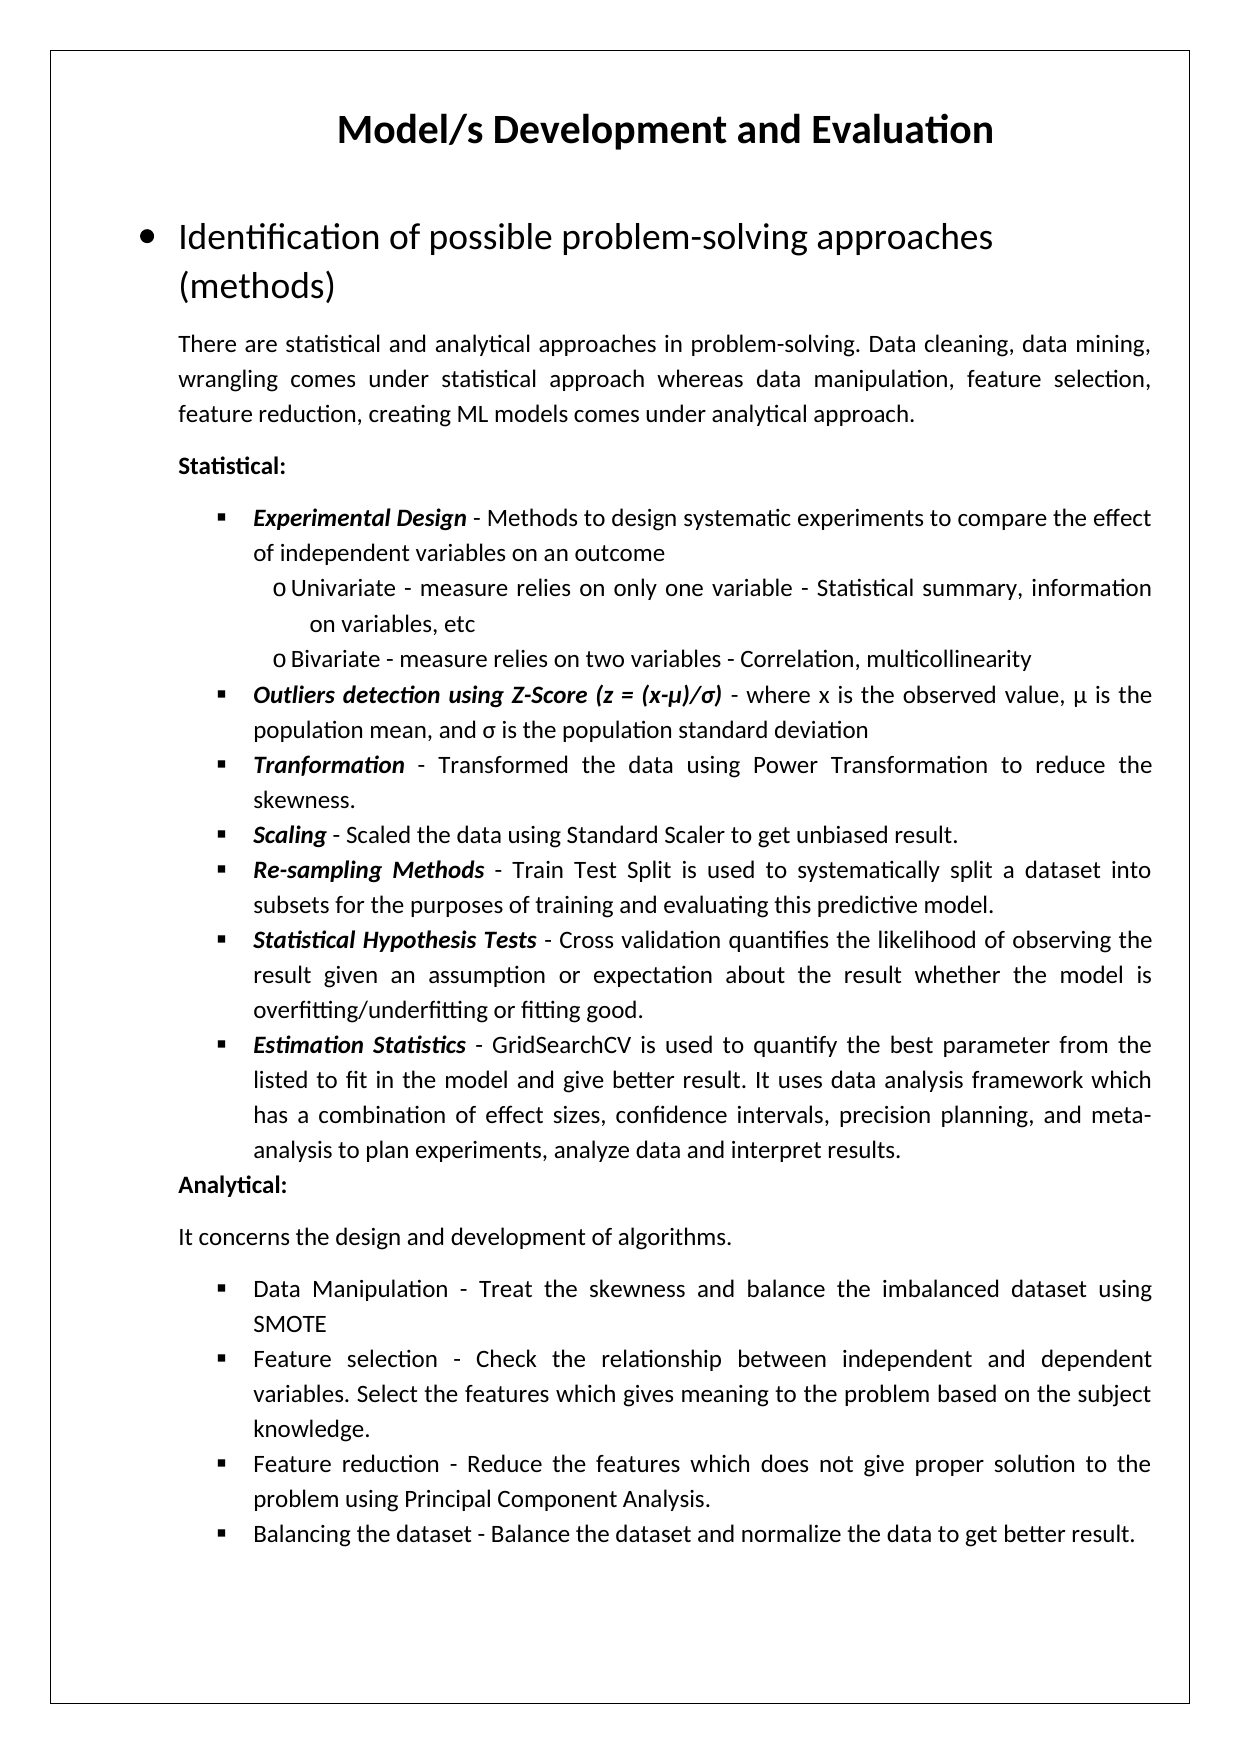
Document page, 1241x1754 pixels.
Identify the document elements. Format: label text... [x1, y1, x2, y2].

list Balancing the dataset - Balance the dataset and normalize the data to get better result. [216, 1518, 1153, 1548]
list Bivariate - measure relies on two variables - Correlation, multicollinearity [272, 643, 1153, 675]
list Feature reduction - Reduce the features which does not give proper solution to the problem using Principal Component Analysis. [216, 1448, 1153, 1513]
list Identification of possible problem-solving approaches (methods) [141, 213, 1153, 308]
list Scaling - Scaled the data using Standard Scaler to get unbiased result. [216, 819, 1153, 850]
list Experimental Design - Methods to design systematic experiments to compare the effect of independent variables on an outcome [216, 502, 1153, 567]
list Outliers detection using Z-Score (z = (x-μ)/σ) - where x is the observed value, μ is the population mean, and σ is the population standard deviation [216, 679, 1153, 745]
text There are statistical and analytical approaches in problem-solving. Data cleaning, data mining, wrangling comes under statistical approach whereas data manipulation, feature selection, feature reduction, creating ML models comes under analytical approach. [178, 328, 1153, 429]
list Feature selection - Check the relationship between independent and dependent variables. Select the features which gives meaning to the problem based on the subject knowledge. [216, 1343, 1153, 1443]
list Data Manipulation - Treat the skewness and balance the imbalanced dataset using SMOTE [216, 1273, 1153, 1338]
list Univariate - measure relies on only one variable - Statistical summary, information on variables, etc [272, 572, 1153, 638]
list Estimation Statistics - GridSearchCV is used to quantify the best parameter from the listed to fit in the model and give better result. It uses data analysis framework which has a combination of effect sizes, confidence intervals, precision planning, and meta-analysis to plan experiments, analyze data and interpret results. [216, 1029, 1153, 1165]
text It concerns the design and development of algorithms. [178, 1221, 1153, 1252]
list Re-sampling Methods - Train Test Split is used to systematically split a dataset into subsets for the purposes of training and evaluating this predictive model. [216, 854, 1153, 920]
list Statistical Hypothesis Tests - Cross validation quantifies the likelihood of observing the result given an assumption or expectation about the result whether the model is overfitting/underfitting or fitting good. [216, 924, 1153, 1025]
text Analytical: [178, 1169, 1153, 1200]
list Tranformation - Transformed the data using Power Transformation to reduce the skewness. [216, 749, 1153, 815]
text Statistical: [178, 450, 1153, 481]
list Model/s Development and Evaluation [178, 103, 1153, 154]
